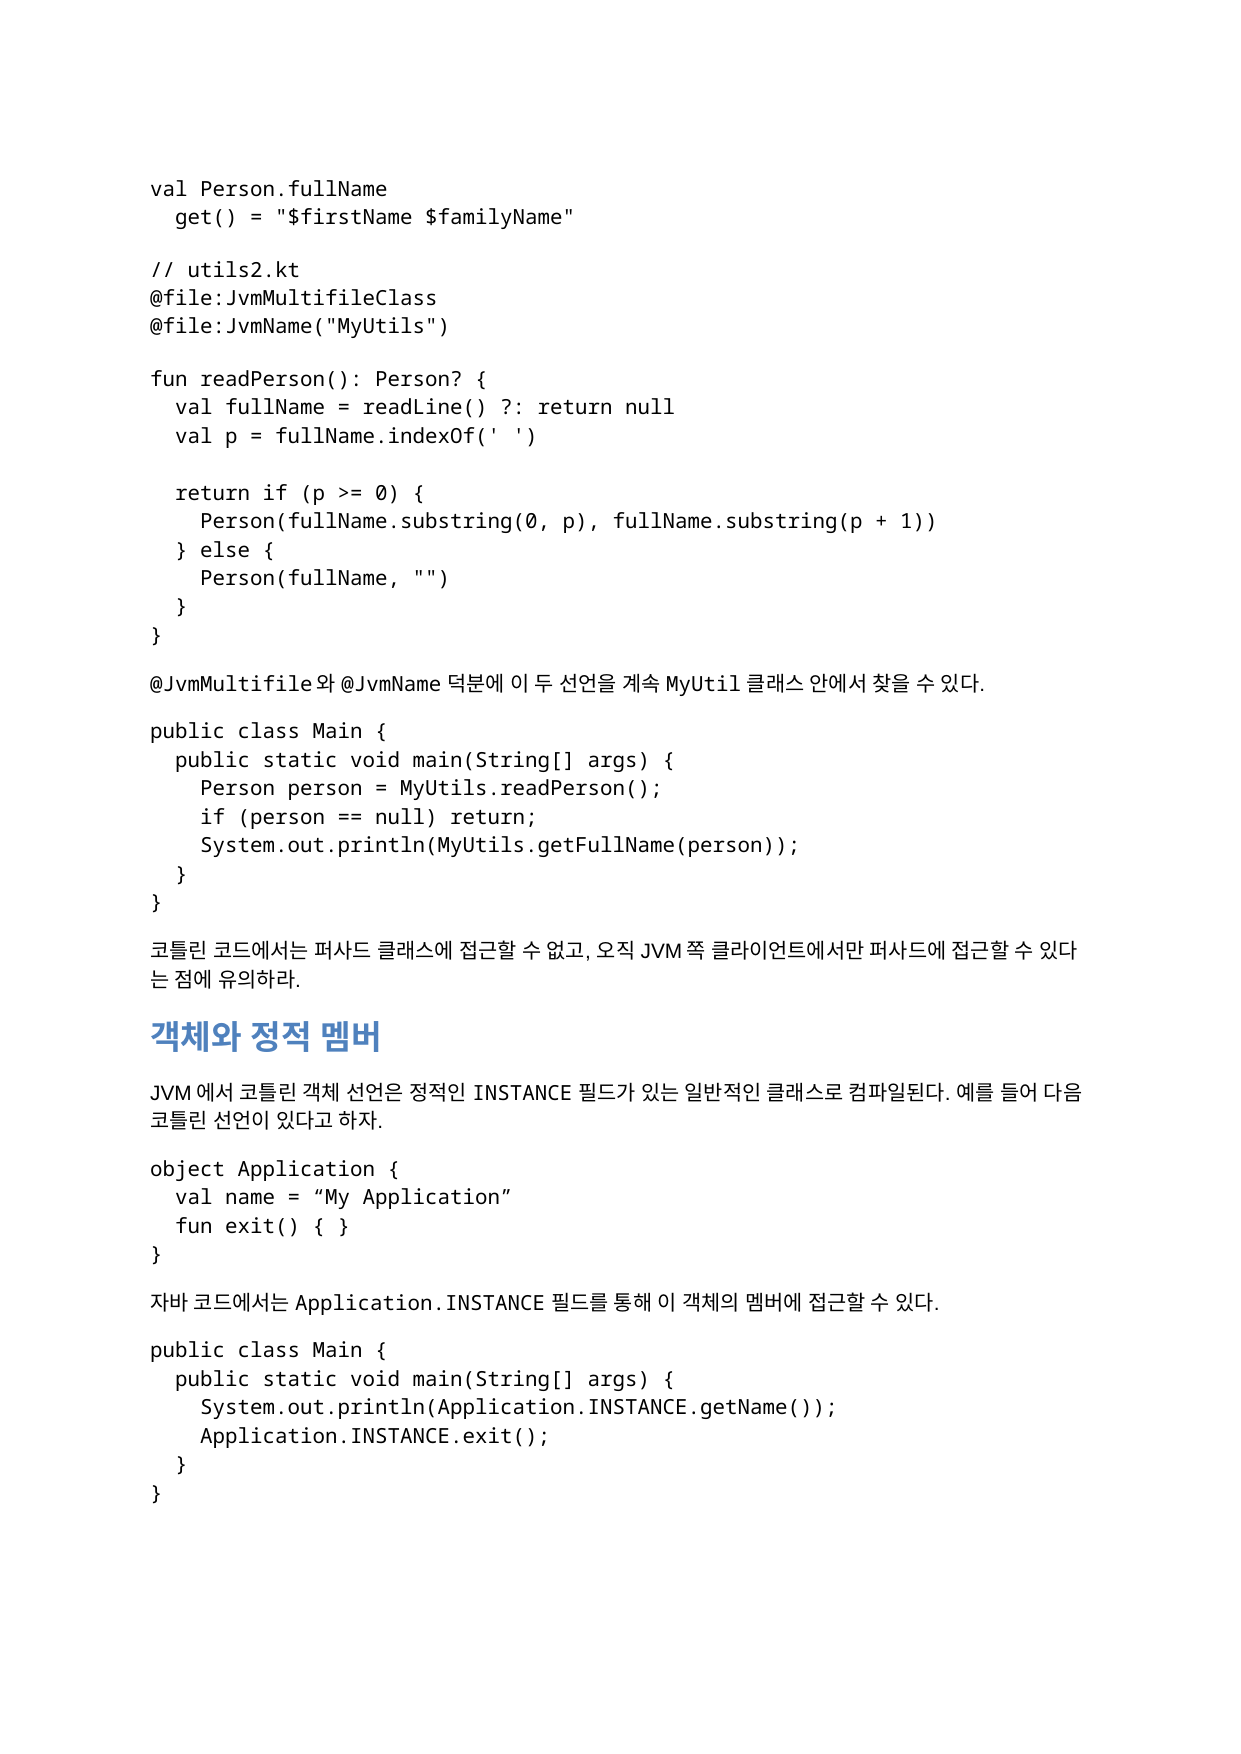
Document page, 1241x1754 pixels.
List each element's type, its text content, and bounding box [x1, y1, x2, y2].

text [150, 150, 1090, 648]
text 코틀린 코드에서는 퍼사드 클래스에 접근할 수 없고, 오직 JVM쪽 클라이언트에서만 퍼사드에 접근할 수 있다는 점에 유의하라. [150, 936, 1090, 993]
subtitle 객체와 정적 멤버 [150, 1014, 1090, 1059]
text 자바 코드에서는 Application.INSTANCE 필드를 통해 이 객체의 멤버에 접근할 수 있다. [150, 1288, 1090, 1317]
text JVM에서 코틀린 객체 선언은 정적인 INSTANCE 필드가 있는 일반적인 클래스로 컴파일된다. 예를 들어 다음 코틀린 선언이 있다고 하자. [150, 1078, 1090, 1135]
text object Application { val name = “My Application” fun exit() { } } [150, 1154, 1090, 1268]
text @JvmMultifile와 @JvmName 덕분에 이 두 선언을 계속 MyUtil 클래스 안에서 찾을 수 있다. [150, 669, 1090, 698]
text public class Main { public static void main(String[] args) { Person person = MyUtils.readPerson(); if (person == null) return; System.out.println(MyUtils.getFullName(person)); } } [150, 716, 1090, 916]
text public class Main { public static void main(String[] args) { System.out.println(Application.INSTANCE.getName()); Application.INSTANCE.exit(); } } [150, 1336, 1090, 1506]
